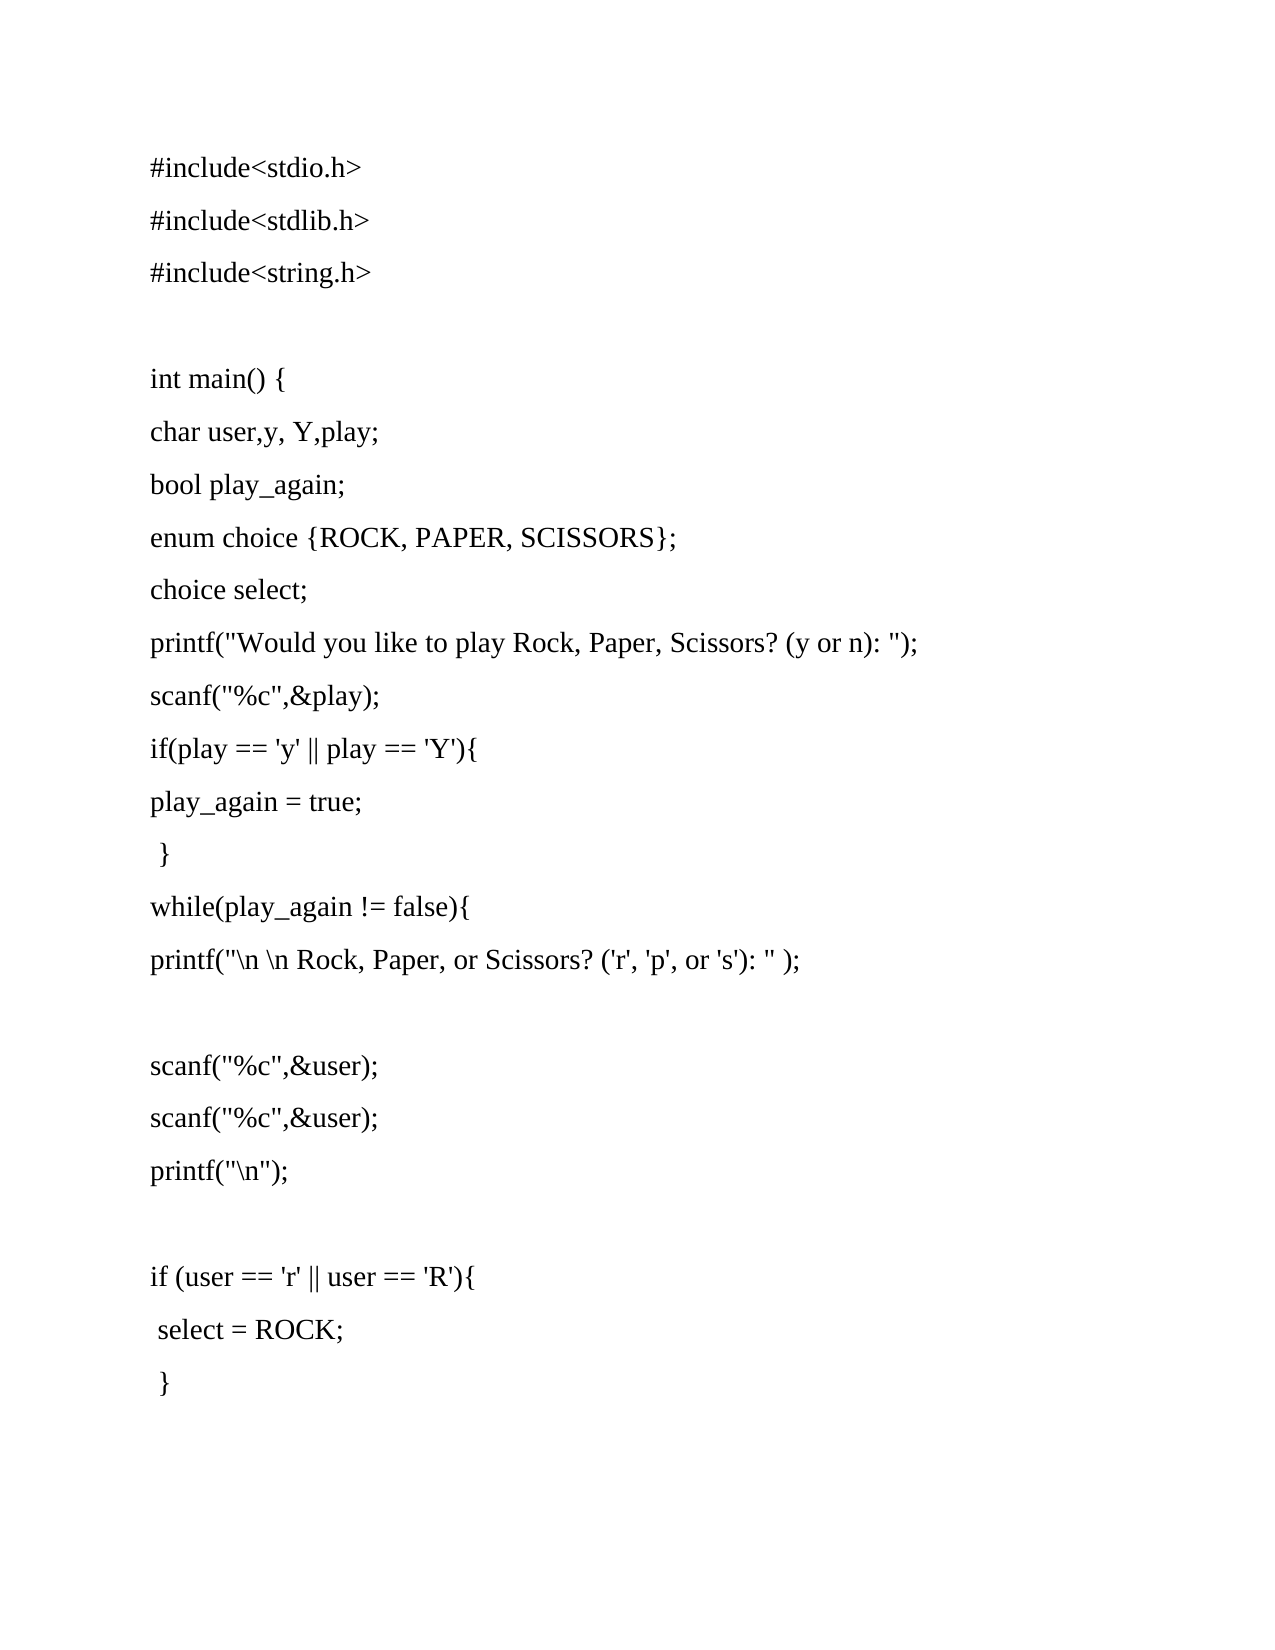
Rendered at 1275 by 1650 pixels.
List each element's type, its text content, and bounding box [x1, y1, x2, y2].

text printf("Would you like to play Rock, Paper, Scissors? (y or n): "); [150, 625, 1125, 659]
text scanf("%c",&user); [150, 1048, 1125, 1081]
text int main() { [150, 361, 1125, 395]
text enum choice {ROCK, PAPER, SCISSORS}; [150, 520, 1125, 553]
text if (user == 'r' || user == 'R'){ [150, 1259, 1125, 1293]
text choice select; [150, 572, 1125, 606]
text #include<stdio.h> [150, 150, 1125, 183]
text } [150, 1365, 1125, 1398]
text scanf("%c",&play); [150, 678, 1125, 712]
text #include<stdlib.h> [150, 203, 1125, 236]
text select = ROCK; [150, 1312, 1125, 1345]
text if(play == 'y' || play == 'Y'){ [150, 731, 1125, 764]
text #include<string.h> [150, 256, 1125, 289]
text play_again = true; [150, 784, 1125, 817]
text bool play_again; [150, 467, 1125, 500]
text char user,y, Y,play; [150, 414, 1125, 448]
text } [150, 837, 1125, 870]
text printf("\n"); [150, 1153, 1125, 1187]
text scanf("%c",&user); [150, 1101, 1125, 1134]
text while(play_again != false){ [150, 889, 1125, 923]
text printf("\n \n Rock, Paper, or Scissors? ('r', 'p', or 's'): " ); [150, 942, 1125, 976]
